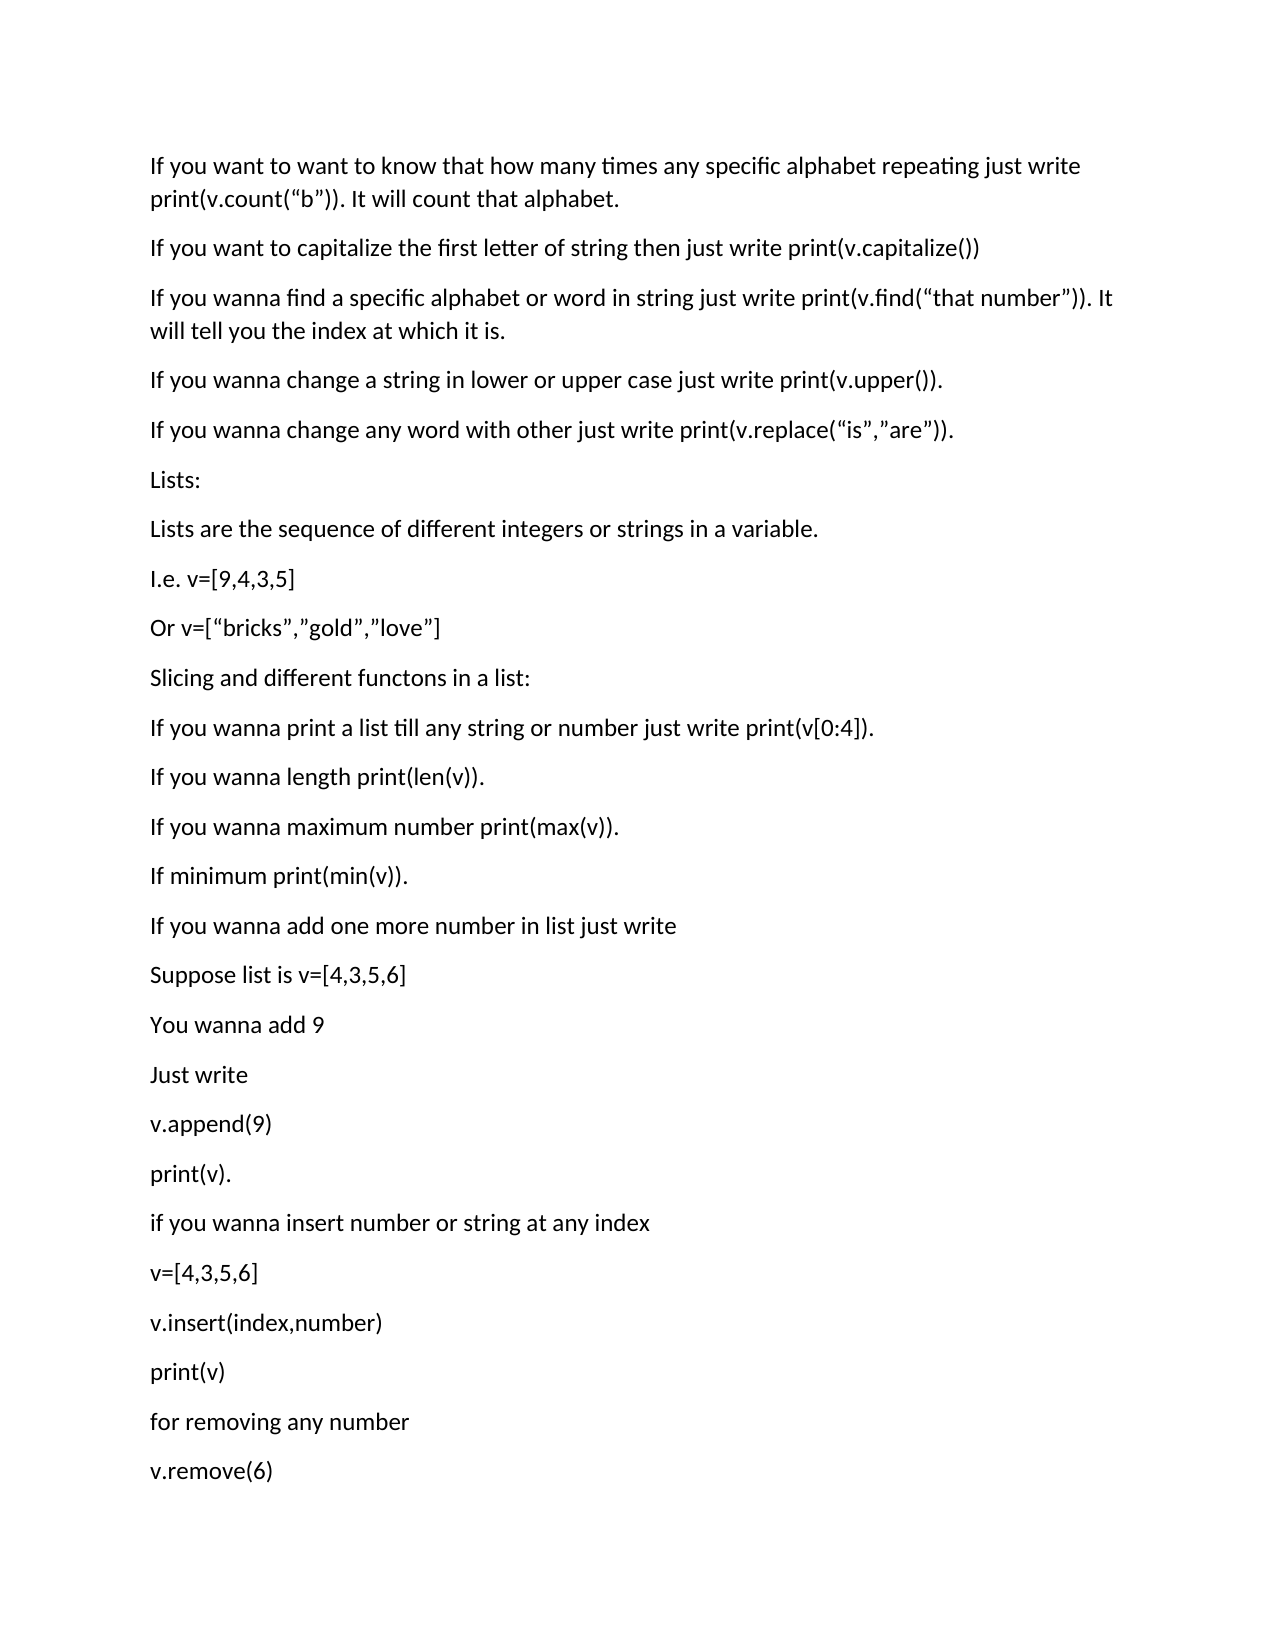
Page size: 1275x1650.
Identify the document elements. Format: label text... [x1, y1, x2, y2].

text Lists: [150, 464, 1125, 494]
text v=[4,3,5,6] [150, 1257, 1125, 1288]
text If you wanna find a specific alphabet or word in string just write print(v.find(“that number”)). It will tell you the index at which it is. [150, 282, 1125, 346]
text if you wanna insert number or string at any index [150, 1207, 1125, 1238]
text If you wanna length print(len(v)). [150, 761, 1125, 792]
text If you wanna print a list till any string or number just write print(v[0:4]). [150, 712, 1125, 742]
text v.remove(6) [150, 1455, 1125, 1486]
text v.insert(index,number) [150, 1307, 1125, 1337]
text If you wanna change a string in lower or upper case just write print(v.upper()). [150, 364, 1125, 395]
text If you want to capitalize the first letter of string then just write print(v.capitalize()) [150, 232, 1125, 263]
text If minimum print(min(v)). [150, 860, 1125, 891]
text If you wanna add one more number in list just write [150, 910, 1125, 941]
text If you want to want to know that how many times any specific alphabet repeating just write print(v.count(“b”)). It will count that alphabet. [150, 150, 1125, 213]
text Suppose list is v=[4,3,5,6] [150, 959, 1125, 990]
text I.e. v=[9,4,3,5] [150, 563, 1125, 593]
text If you wanna change any word with other just write print(v.replace(“is”,”are”)). [150, 414, 1125, 445]
text for removing any number [150, 1406, 1125, 1436]
text Slicing and different functons in a list: [150, 662, 1125, 693]
text Or v=[“bricks”,”gold”,”love”] [150, 612, 1125, 643]
text print(v) [150, 1356, 1125, 1387]
text v.append(9) [150, 1108, 1125, 1139]
text Lists are the sequence of different integers or strings in a variable. [150, 513, 1125, 544]
text If you wanna maximum number print(max(v)). [150, 811, 1125, 841]
text You wanna add 9 [150, 1009, 1125, 1040]
text print(v). [150, 1158, 1125, 1188]
text Just write [150, 1059, 1125, 1089]
